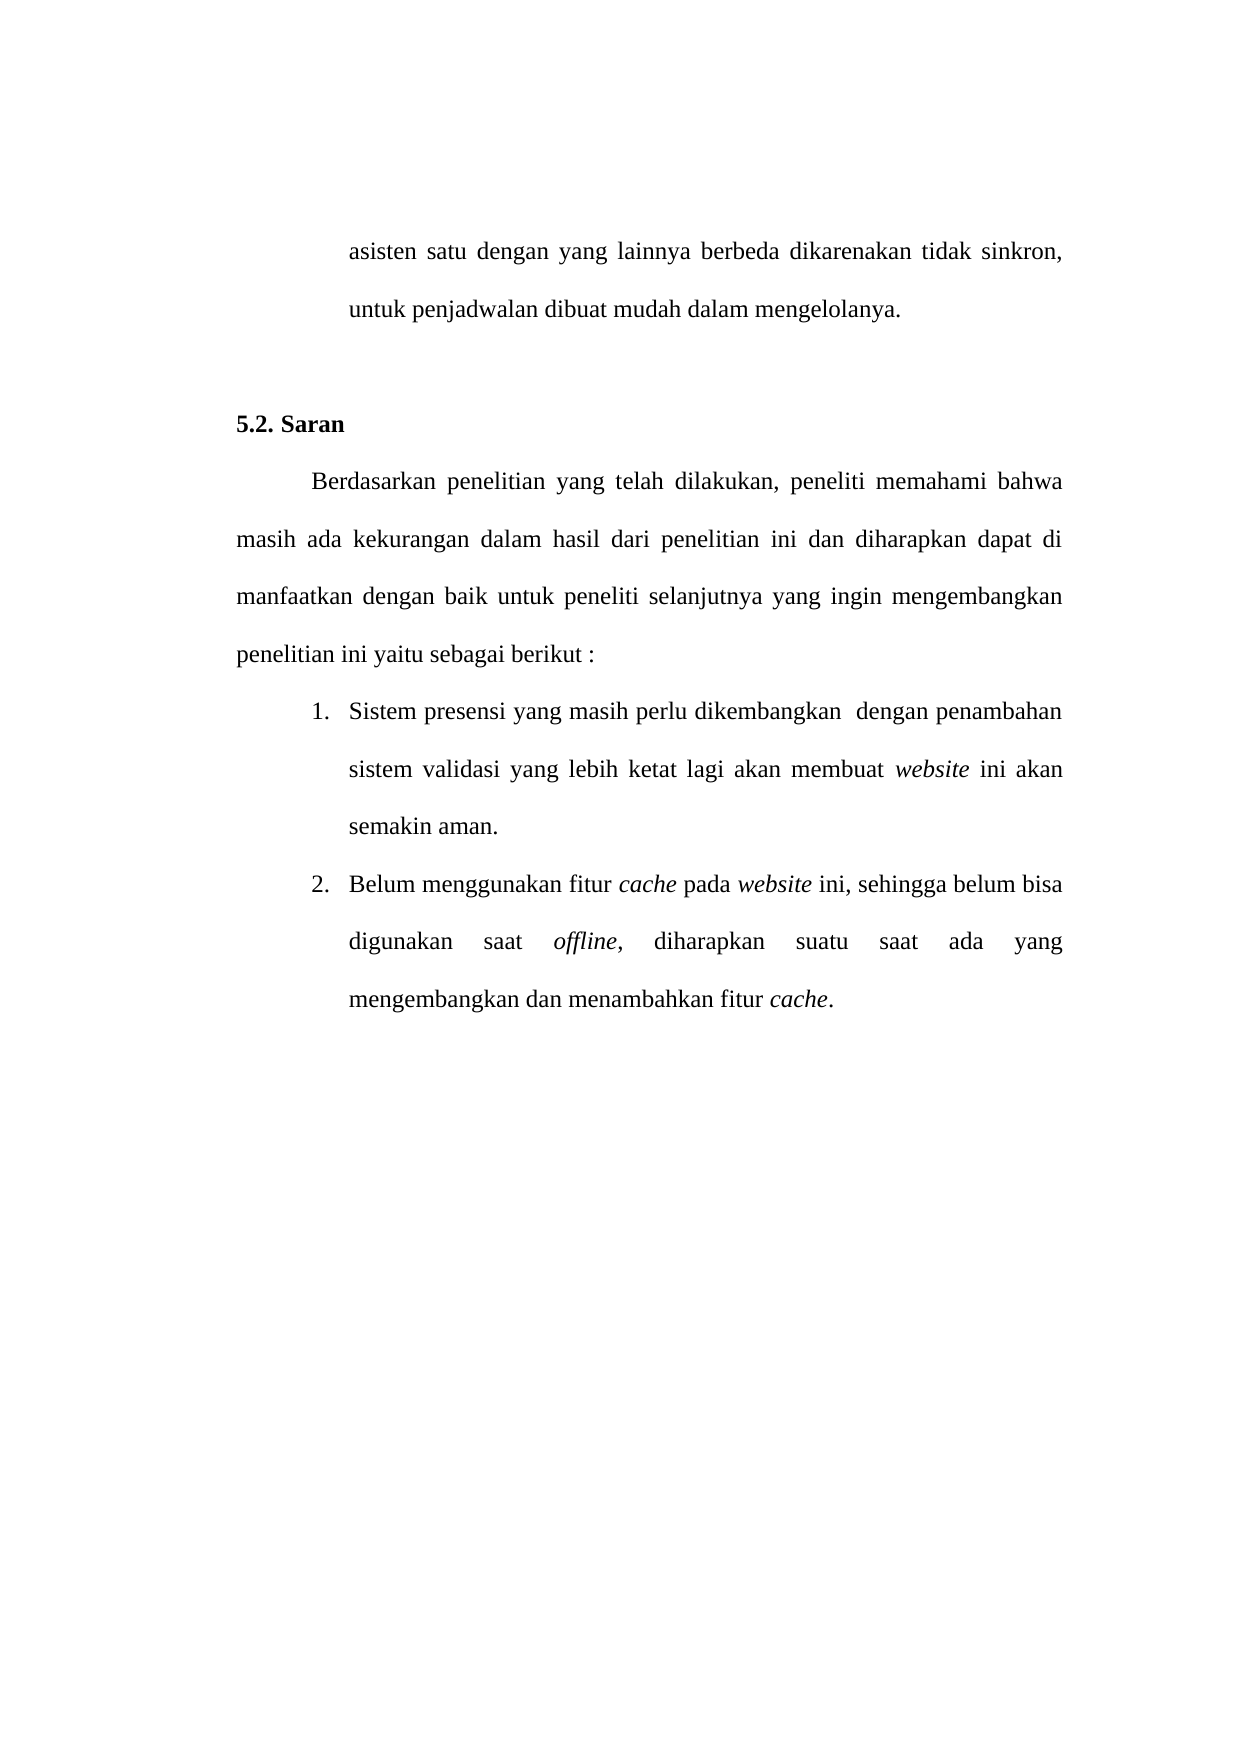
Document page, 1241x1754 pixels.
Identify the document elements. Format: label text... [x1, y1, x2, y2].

list Belum menggunakan fitur cache pada website ini, sehingga belum bisa digunakan saat offline, diharapkan suatu saat ada yang mengembangkan dan menambahkan fitur cache. [311, 869, 1063, 1012]
list Sistem presensi yang masih perlu dikembangkan dengan penambahan sistem validasi yang lebih ketat lagi akan membuat website ini akan semakin aman. [311, 696, 1063, 840]
subtitle Saran [236, 409, 1063, 437]
text Berdasarkan penelitian yang telah dilakukan, peneliti memahami bahwa masih ada kekurangan dalam hasil dari penelitian ini dan diharapkan dapat di manfaatkan dengan baik untuk peneliti selanjutnya yang ingin mengembangkan penelitian ini yaitu sebagai berikut : [236, 466, 1063, 667]
